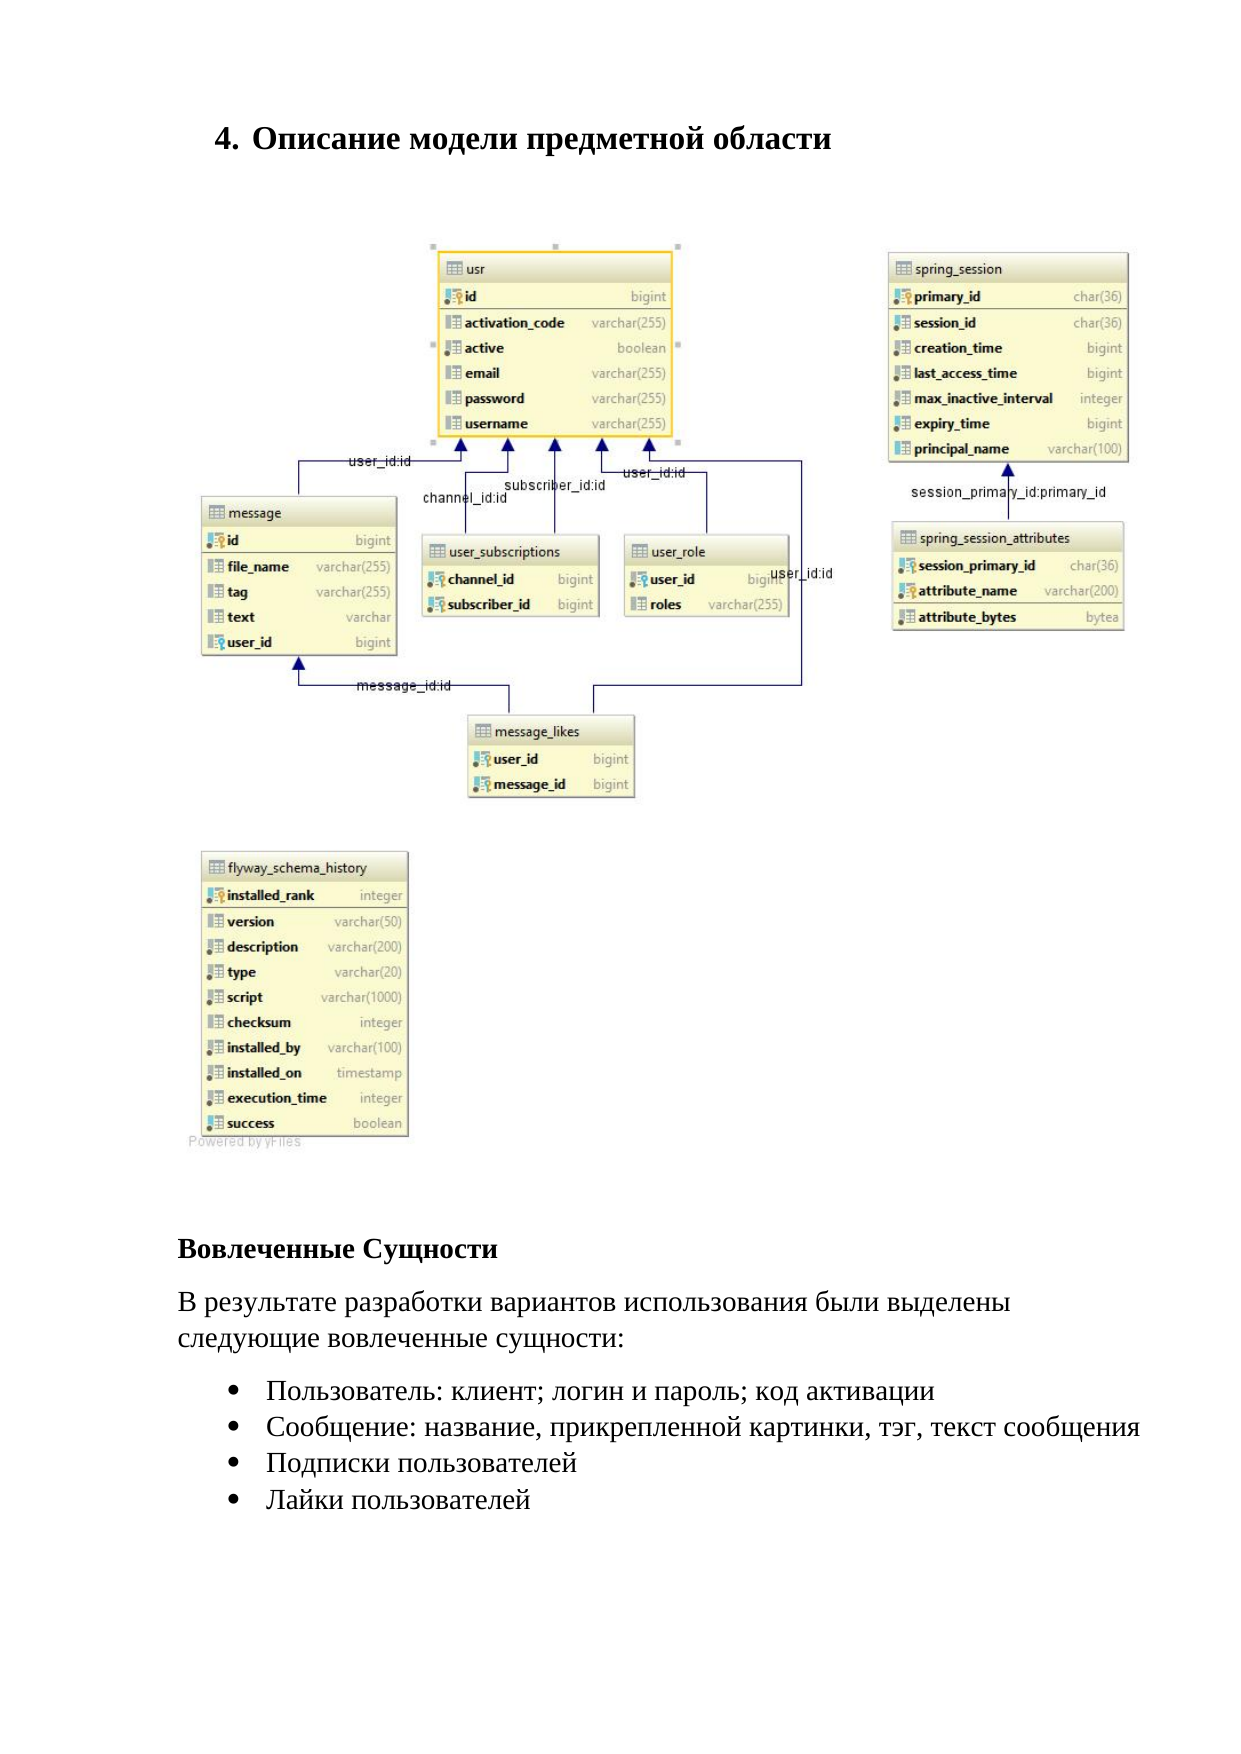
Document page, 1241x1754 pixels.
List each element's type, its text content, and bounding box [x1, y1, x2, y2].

text Вовлеченные Сущности [177, 1231, 1152, 1265]
text В результате разработки вариантов использования были выделены следующие вовлеченные сущности: [177, 1284, 1152, 1354]
list Пользователь: клиент; логин и пароль; код активации [228, 1373, 1152, 1407]
list Сообщение: название, прикрепленной картинки, тэг, текст сообщения [228, 1409, 1152, 1443]
list Лайки пользователей [228, 1482, 1152, 1515]
list Описание модели предметной области [214, 118, 1152, 156]
list Подписки пользователей [228, 1446, 1152, 1479]
picture [177, 228, 1152, 1160]
